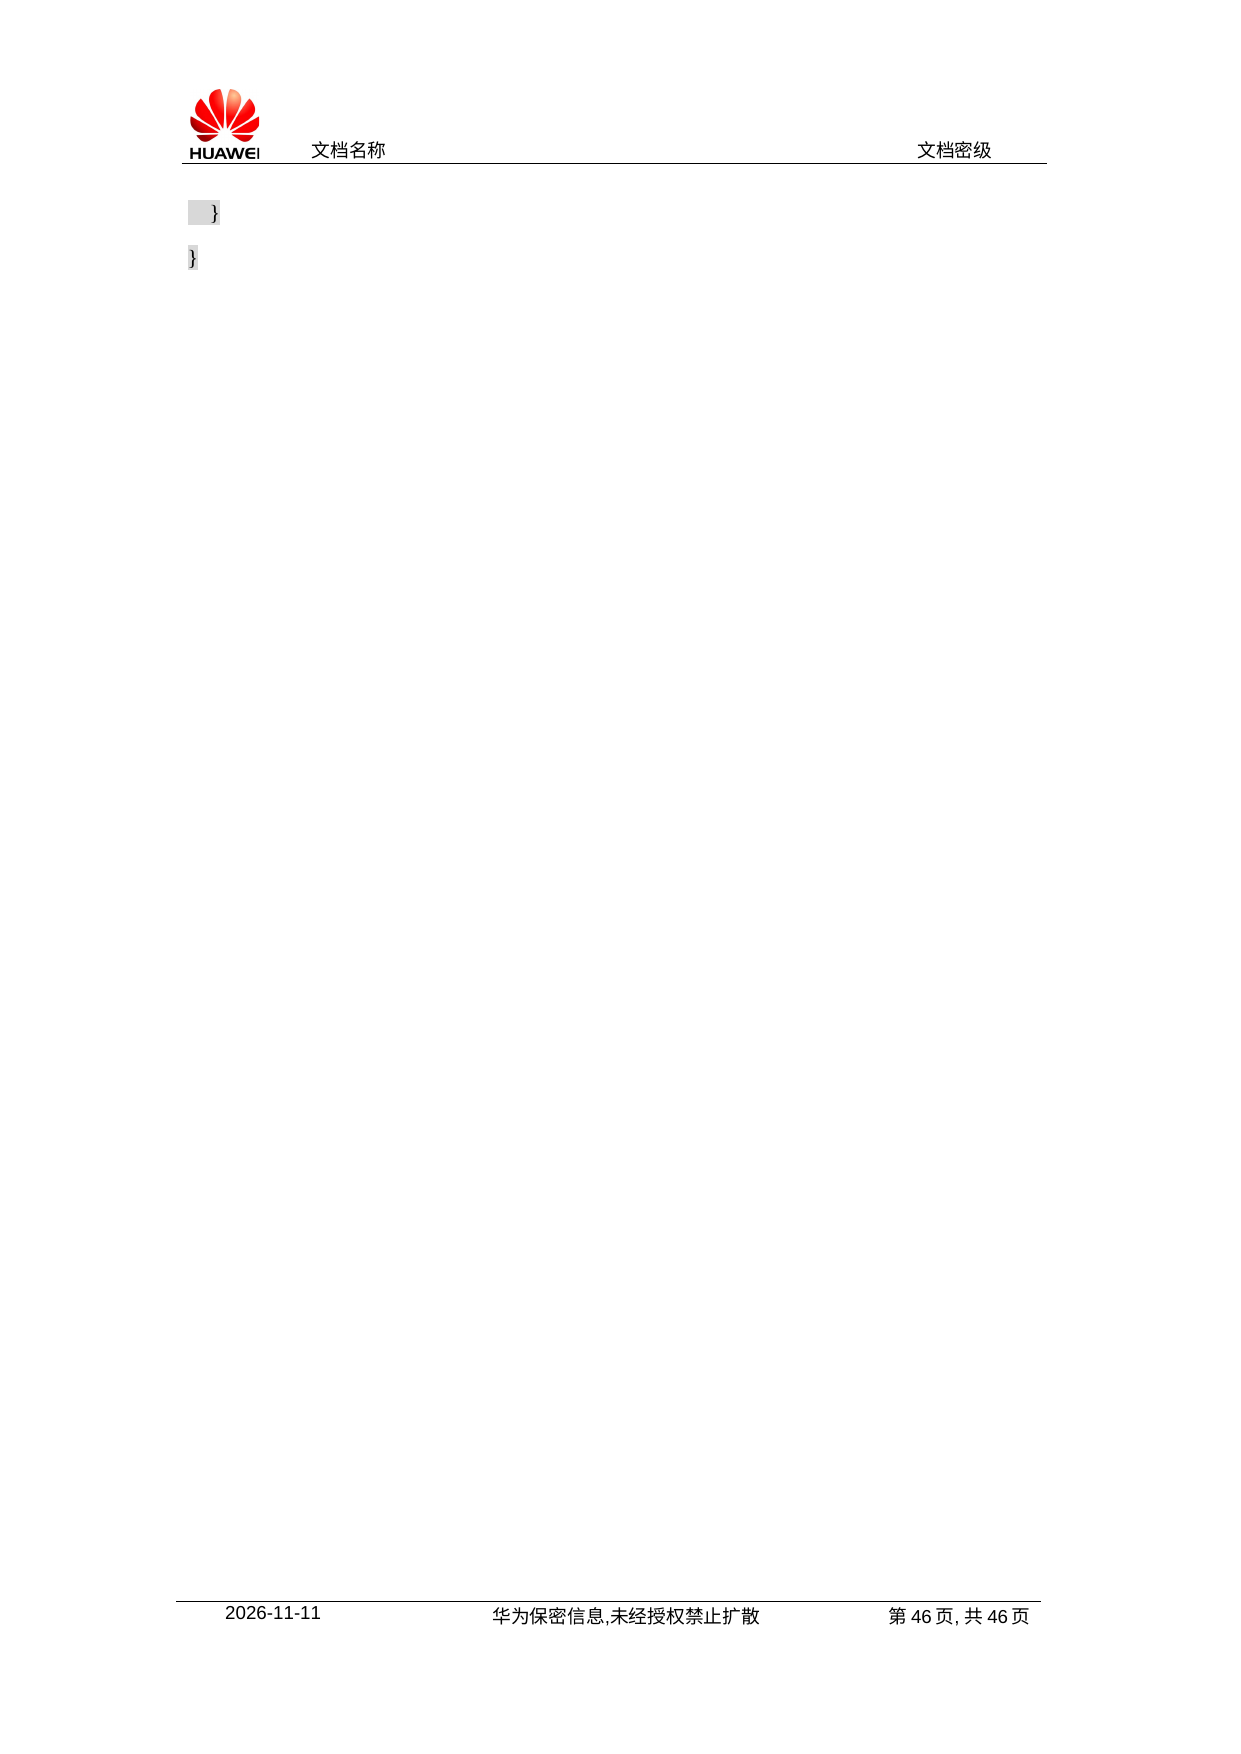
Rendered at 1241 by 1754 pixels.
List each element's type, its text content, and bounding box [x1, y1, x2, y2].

picture [190, 89, 260, 159]
text } [187, 196, 1053, 229]
text } [187, 241, 1053, 274]
